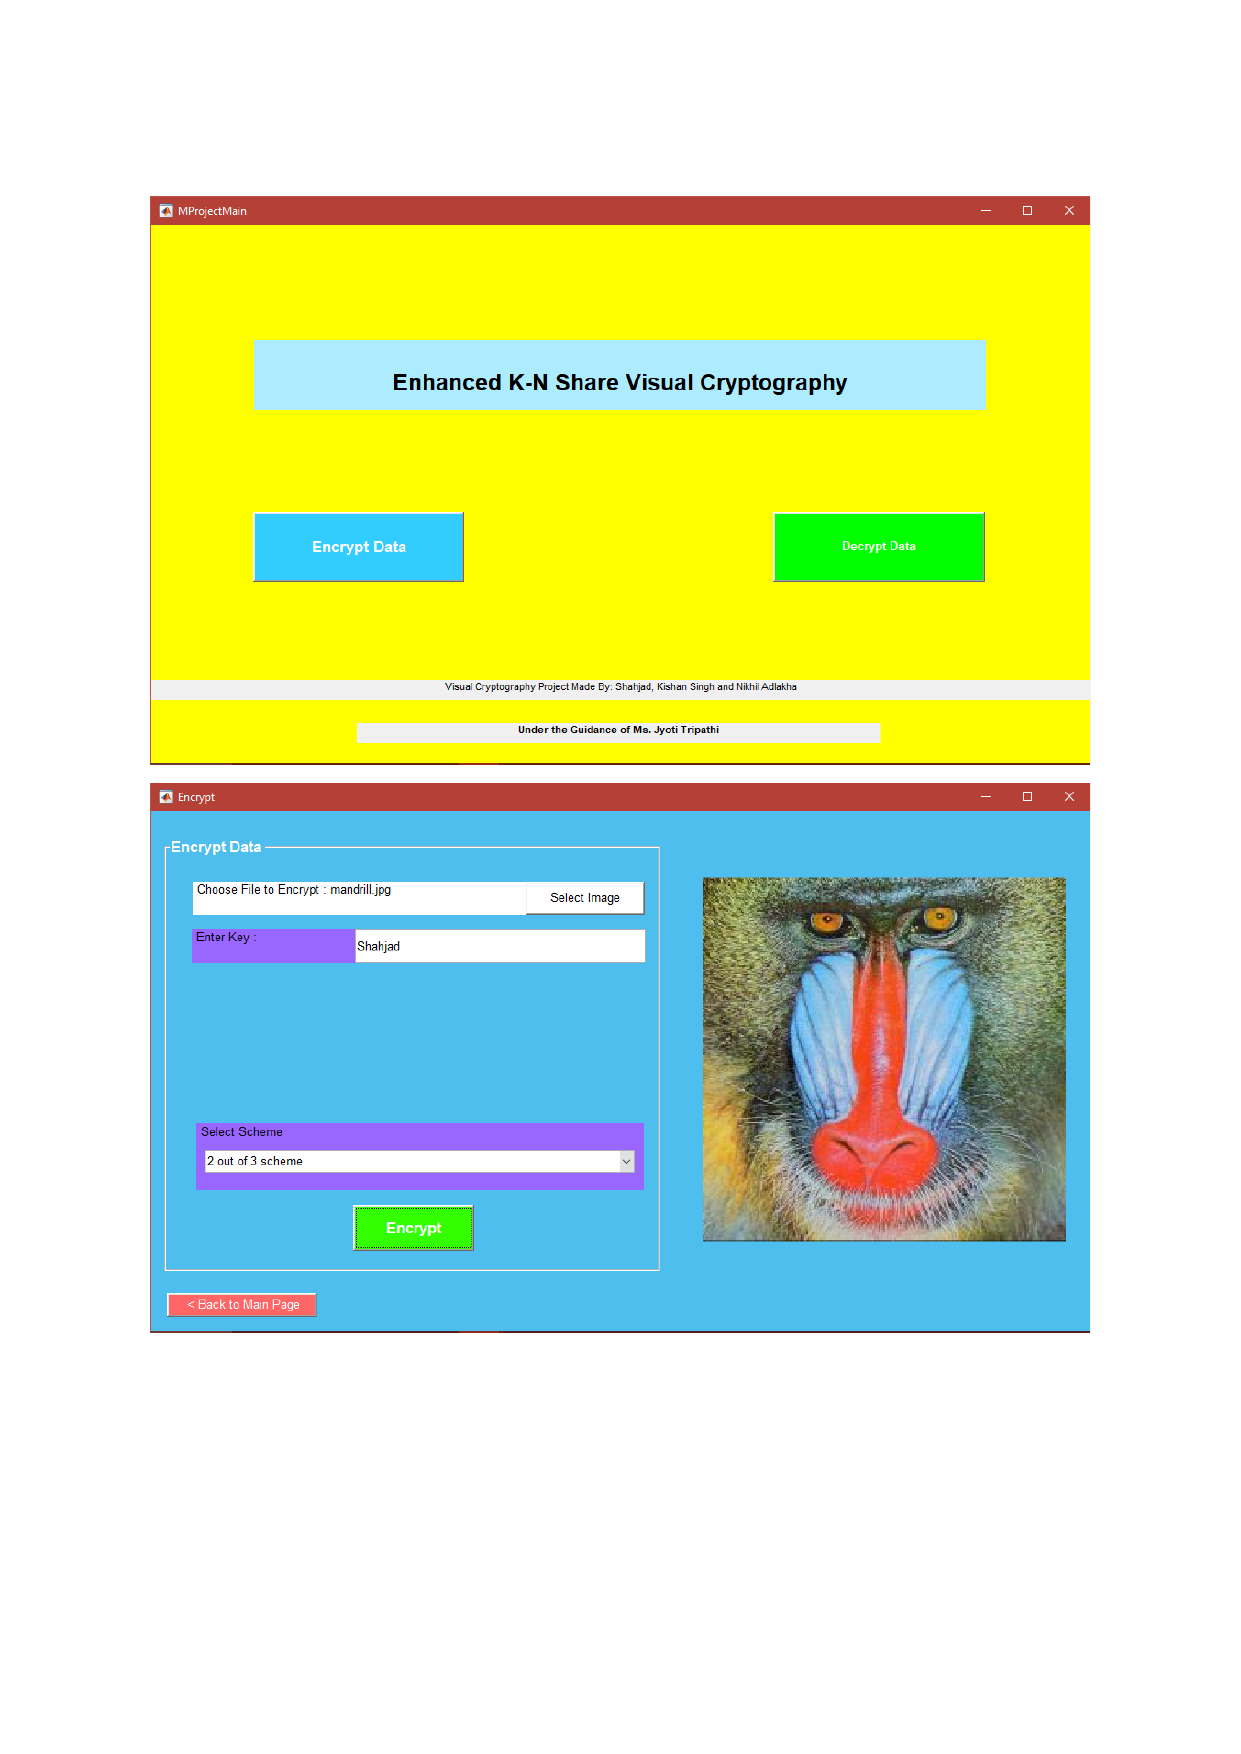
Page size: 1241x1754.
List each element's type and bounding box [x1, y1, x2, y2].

picture [150, 196, 1091, 765]
picture [150, 783, 1091, 1333]
